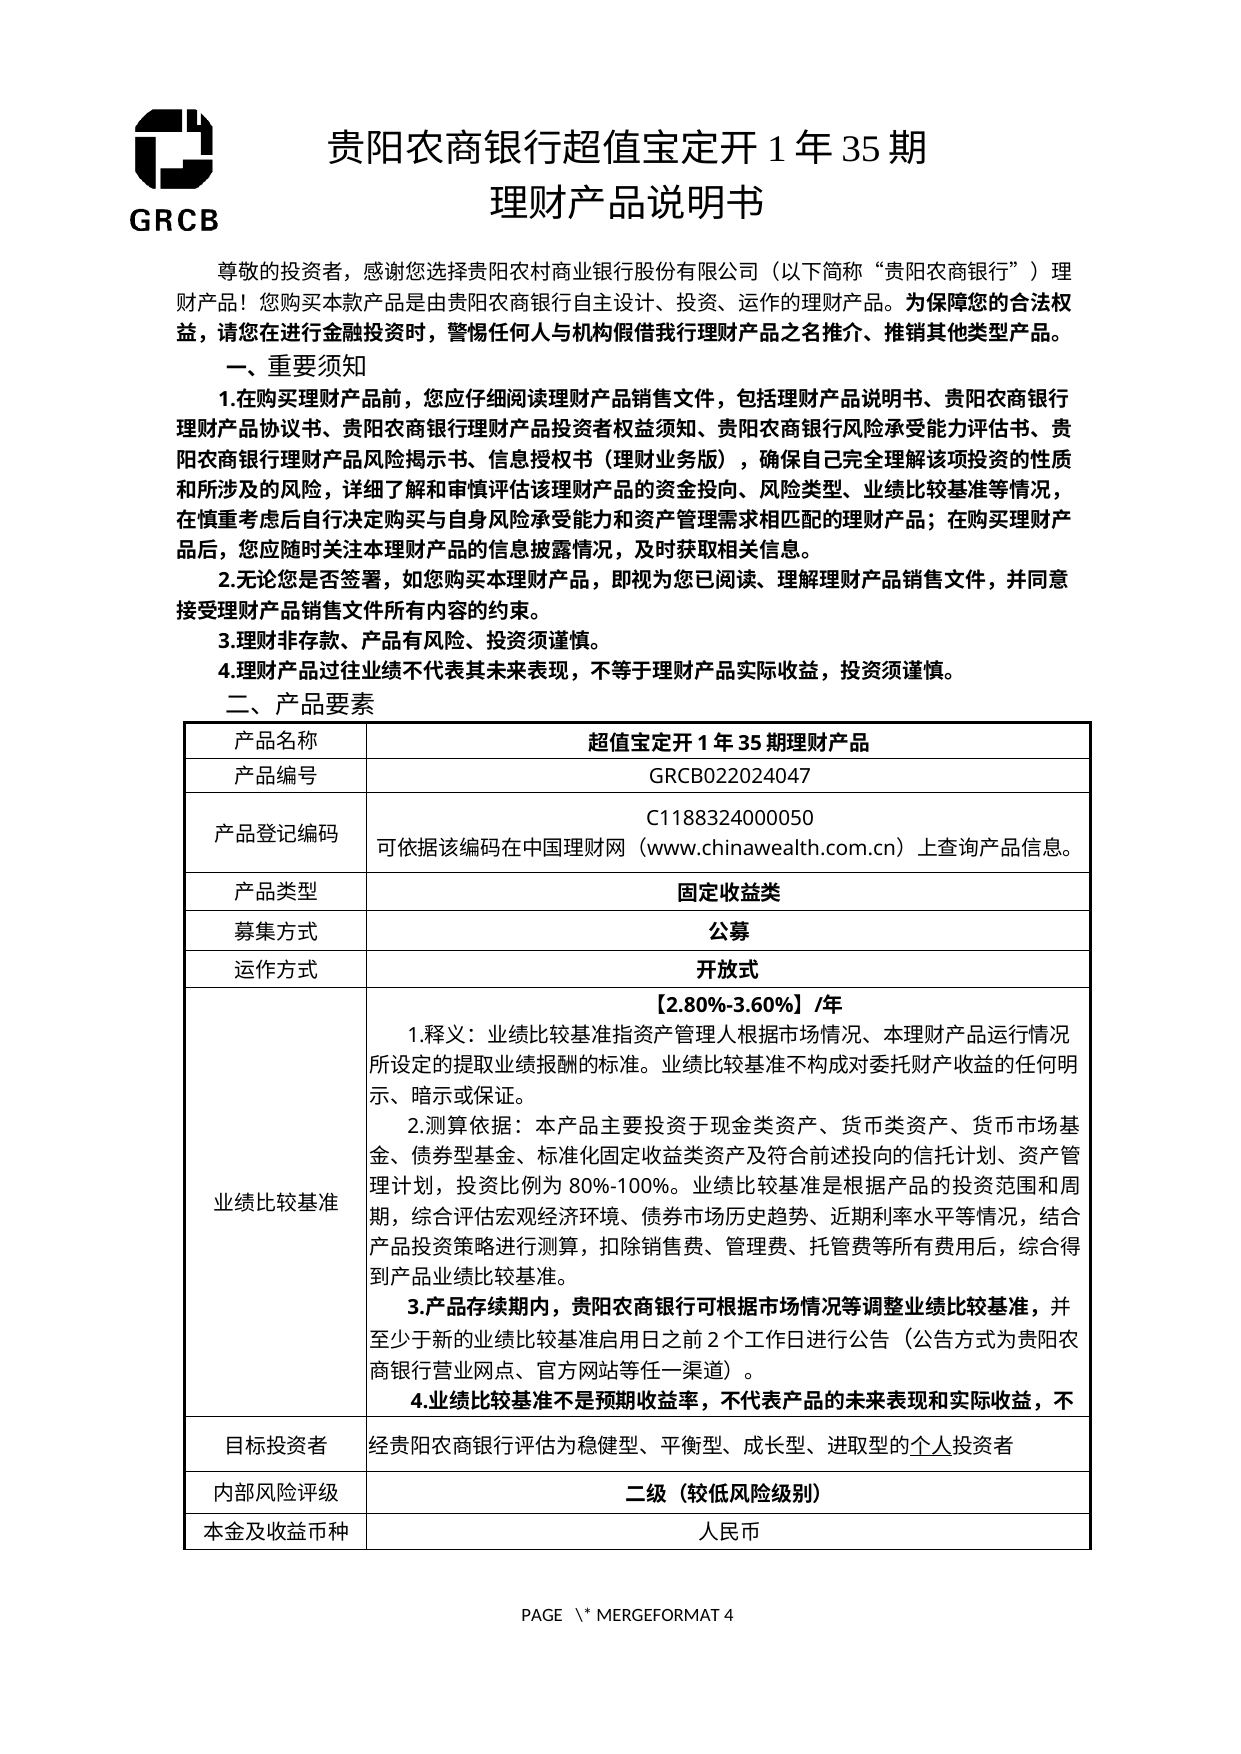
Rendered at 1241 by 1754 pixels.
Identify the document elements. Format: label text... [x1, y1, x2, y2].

text 2.无论您是否签署，如您购买本理财产品，即视为您已阅读、理解理财产品销售文件，并同意接受理财产品销售文件所有内容的约束。 [176, 564, 1076, 624]
table_cell 运作方式 [186, 951, 366, 987]
text 4.理财产品过往业绩不代表其未来表现，不等于理财产品实际收益，投资须谨慎。 [176, 654, 1076, 685]
text 1.在购买理财产品前，您应仔细阅读理财产品销售文件，包括理财产品说明书、贵阳农商银行理财产品协议书、贵阳农商银行理财产品投资者权益须知、贵阳农商银行风险承受能力评估书、贵阳农商银行理财产品风险揭示书、信息授权书（理财业务版），确保自己完全理解该项投资的性质和所涉及的风险，详细了解和审慎评估该理财产品的资金投向、风险类型、业绩比较基准等情况，在慎重考虑后自行决定购买与自身风险承受能力和资产管理需求相匹配的理财产品；在购买理财产品后，您应随时关注本理财产品的信息披露情况，及时获取相关信息。 [176, 382, 1076, 564]
table_header 产品名称 [186, 724, 366, 758]
text 3.理财非存款、产品有风险、投资须谨慎。 [176, 624, 1076, 654]
table_cell 内部风险评级 [186, 1472, 366, 1513]
table_cell 目标投资者 [186, 1417, 366, 1471]
table_cell 固定收益类 [367, 873, 1089, 910]
table_cell C1188324000050 可依据该编码在中国理财网（www.chinawealth.com.cn）上查询产品信息。 [367, 793, 1089, 872]
list 重要须知 [176, 346, 1240, 382]
table_cell 产品编号 [186, 759, 366, 792]
table_cell 人民币 [367, 1514, 1089, 1548]
table_cell 【2.80%-3.60%】/年 1.释义：业绩比较基准指资产管理人根据市场情况、本理财产品运行情况所设定的提取业绩报酬的标准。业绩比较基准不构成对委托财产收益的任何明示、暗示或保证。 2.测算依据：本产品主要投资于现金类资产、货币类资产、货币市场基金、债券型基金、标准化固定收益类资产及符合前述投向的信托计划、资产管理计划，投资比例为80%-100%。业绩比较基准是根据产品的投资范围和周期，综合评估宏观经济环境、债券市场历史趋势、近期利率水平等情况，结合产品投资策略进行测算，扣除销售费、管理费、托管费等所有费用后，综合得到产品业绩比较基准。 3.产品存续期内，贵阳农商银行可根据市场情况等调整业绩比较基准，并至少于新的业绩比较基准启用日之前2个工作日进行公告（公告方式为贵阳农商银行营业网点、官方网站等任一渠道）。 4.业绩比较基准不是预期收益率，不代表产品的未来表现和实际收益，不构成对产品收益的承诺。 [367, 988, 1089, 1416]
text 理财产品说明书 [222, 172, 1078, 227]
table_cell 募集方式 [186, 911, 366, 950]
table_header 超值宝定开1年35期理财产品 [367, 724, 1089, 758]
table_cell 经贵阳农商银行评估为稳健型、平衡型、成长型、进取型的个人投资者 [367, 1417, 1089, 1471]
table_cell 业绩比较基准 [186, 988, 366, 1416]
table_cell GRCB022024047 [367, 759, 1089, 792]
text 二、产品要素 [175, 685, 1240, 721]
table_cell 产品登记编码 [186, 793, 366, 872]
table_cell 产品类型 [186, 873, 366, 910]
picture [126, 104, 222, 237]
table_cell 公募 [367, 911, 1089, 950]
text 贵阳农商银行超值宝定开1年35期 [222, 118, 1078, 172]
text 尊敬的投资者，感谢您选择贵阳农村商业银行股份有限公司（以下简称“贵阳农商银行”）理财产品！您购买本款产品是由贵阳农商银行自主设计、投资、运作的理财产品。为保障您的合法权益，请您在进行金融投资时，警惕任何人与机构假借我行理财产品之名推介、推销其他类型产品。 [176, 256, 1076, 346]
table_cell 开放式 [367, 951, 1089, 987]
table_cell 本金及收益币种 [186, 1514, 366, 1548]
table_cell 二级（较低风险级别） [367, 1472, 1089, 1513]
